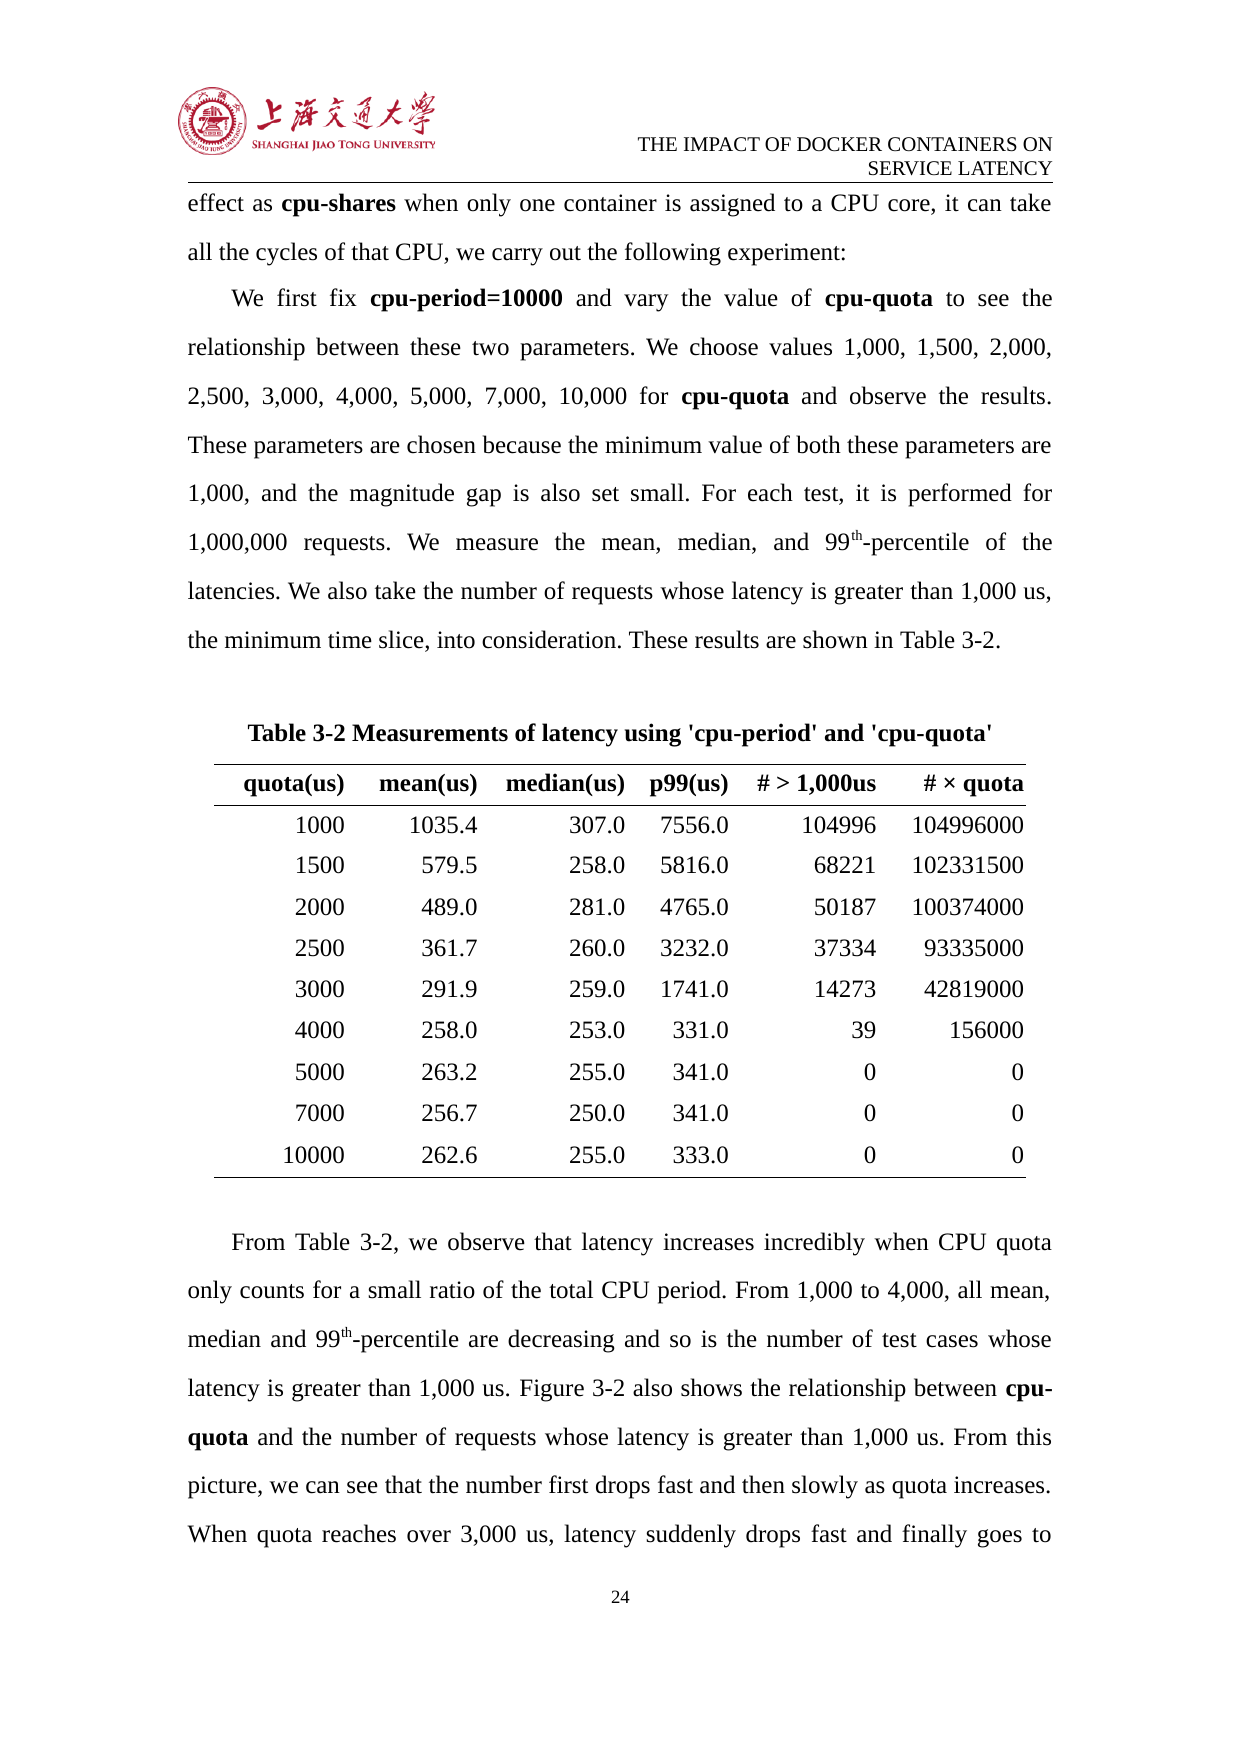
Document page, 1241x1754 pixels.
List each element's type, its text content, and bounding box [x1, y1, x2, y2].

table_cell 104996 [730, 806, 878, 846]
table_cell 42819000 [878, 970, 1026, 1012]
table_cell 4765.0 [627, 888, 730, 929]
table_cell 262.6 [346, 1136, 479, 1177]
table_cell 7000 [214, 1094, 346, 1136]
table_cell 3000 [214, 970, 346, 1012]
table_cell 104996000 [878, 806, 1026, 846]
table_cell 2500 [214, 929, 346, 970]
table_cell 0 [730, 1053, 878, 1094]
table_cell 1035.4 [346, 806, 479, 846]
table_cell 37334 [730, 929, 878, 970]
table_cell 2000 [214, 888, 346, 929]
table_cell 39 [730, 1012, 878, 1053]
table_cell 0 [878, 1136, 1026, 1177]
table_cell 256.7 [346, 1094, 479, 1136]
table_cell 10000 [214, 1136, 346, 1177]
table_cell 331.0 [627, 1012, 730, 1053]
table_cell 255.0 [480, 1053, 627, 1094]
table_cell 100374000 [878, 888, 1026, 929]
table_cell 3232.0 [627, 929, 730, 970]
table_cell 255.0 [480, 1136, 627, 1177]
table_cell 102331500 [878, 846, 1026, 888]
table_cell 579.5 [346, 846, 479, 888]
table_header mean(us) [346, 765, 479, 805]
table_cell 0 [730, 1136, 878, 1177]
text Table 3-2 Measurements of latency using 'cpu-period' and 'cpu-quota' [187, 717, 1053, 749]
table_cell 0 [878, 1094, 1026, 1136]
table_cell 93335000 [878, 929, 1026, 970]
table_header # × quota [878, 765, 1026, 805]
table_cell 0 [730, 1094, 878, 1136]
text We first fix cpu-period=10000 and vary the value of cpu-quota to see the relationship between these two parameters. We choose values 1,000, 1,500, 2,000, 2,500, 3,000, 4,000, 5,000, 7,000, 10,000 for cpu-quota and observe the results. These parameters are chosen because the minimum value of both these parameters are 1,000, and the magnitude gap is also set small. For each test, it is performed for 1,000,000 requests. We measure the mean, median, and 99th-percentile of the latencies. We also take the number of requests whose latency is greater than 1,000 us, the minimum time slice, into consideration. These results are shown in Table 3-2. [187, 282, 1053, 655]
table_cell 258.0 [346, 1012, 479, 1053]
table_cell 156000 [878, 1012, 1026, 1053]
table_cell 50187 [730, 888, 878, 929]
table_cell 260.0 [480, 929, 627, 970]
table_header median(us) [480, 765, 627, 805]
table_cell 5000 [214, 1053, 346, 1094]
table_cell 68221 [730, 846, 878, 888]
table_cell 291.9 [346, 970, 479, 1012]
table_cell 1500 [214, 846, 346, 888]
table_cell 7556.0 [627, 806, 730, 846]
picture [178, 87, 436, 155]
table_cell 489.0 [346, 888, 479, 929]
table_cell 253.0 [480, 1012, 627, 1053]
table_cell 307.0 [480, 806, 627, 846]
table_header p99(us) [627, 765, 730, 805]
table_cell 4000 [214, 1012, 346, 1053]
table_header quota(us) [214, 765, 346, 805]
table_cell 250.0 [480, 1094, 627, 1136]
table_cell 1741.0 [627, 970, 730, 1012]
table_cell 281.0 [480, 888, 627, 929]
table_header # > 1,000us [730, 765, 878, 805]
table_cell 5816.0 [627, 846, 730, 888]
table_cell 258.0 [480, 846, 627, 888]
table_cell 0 [878, 1053, 1026, 1094]
table_cell 341.0 [627, 1094, 730, 1136]
table_cell 14273 [730, 970, 878, 1012]
table_cell 263.2 [346, 1053, 479, 1094]
table_cell 341.0 [627, 1053, 730, 1094]
table_cell 361.7 [346, 929, 479, 970]
table_cell 259.0 [480, 970, 627, 1012]
table_cell 1000 [214, 806, 346, 846]
table_cell 333.0 [627, 1136, 730, 1177]
